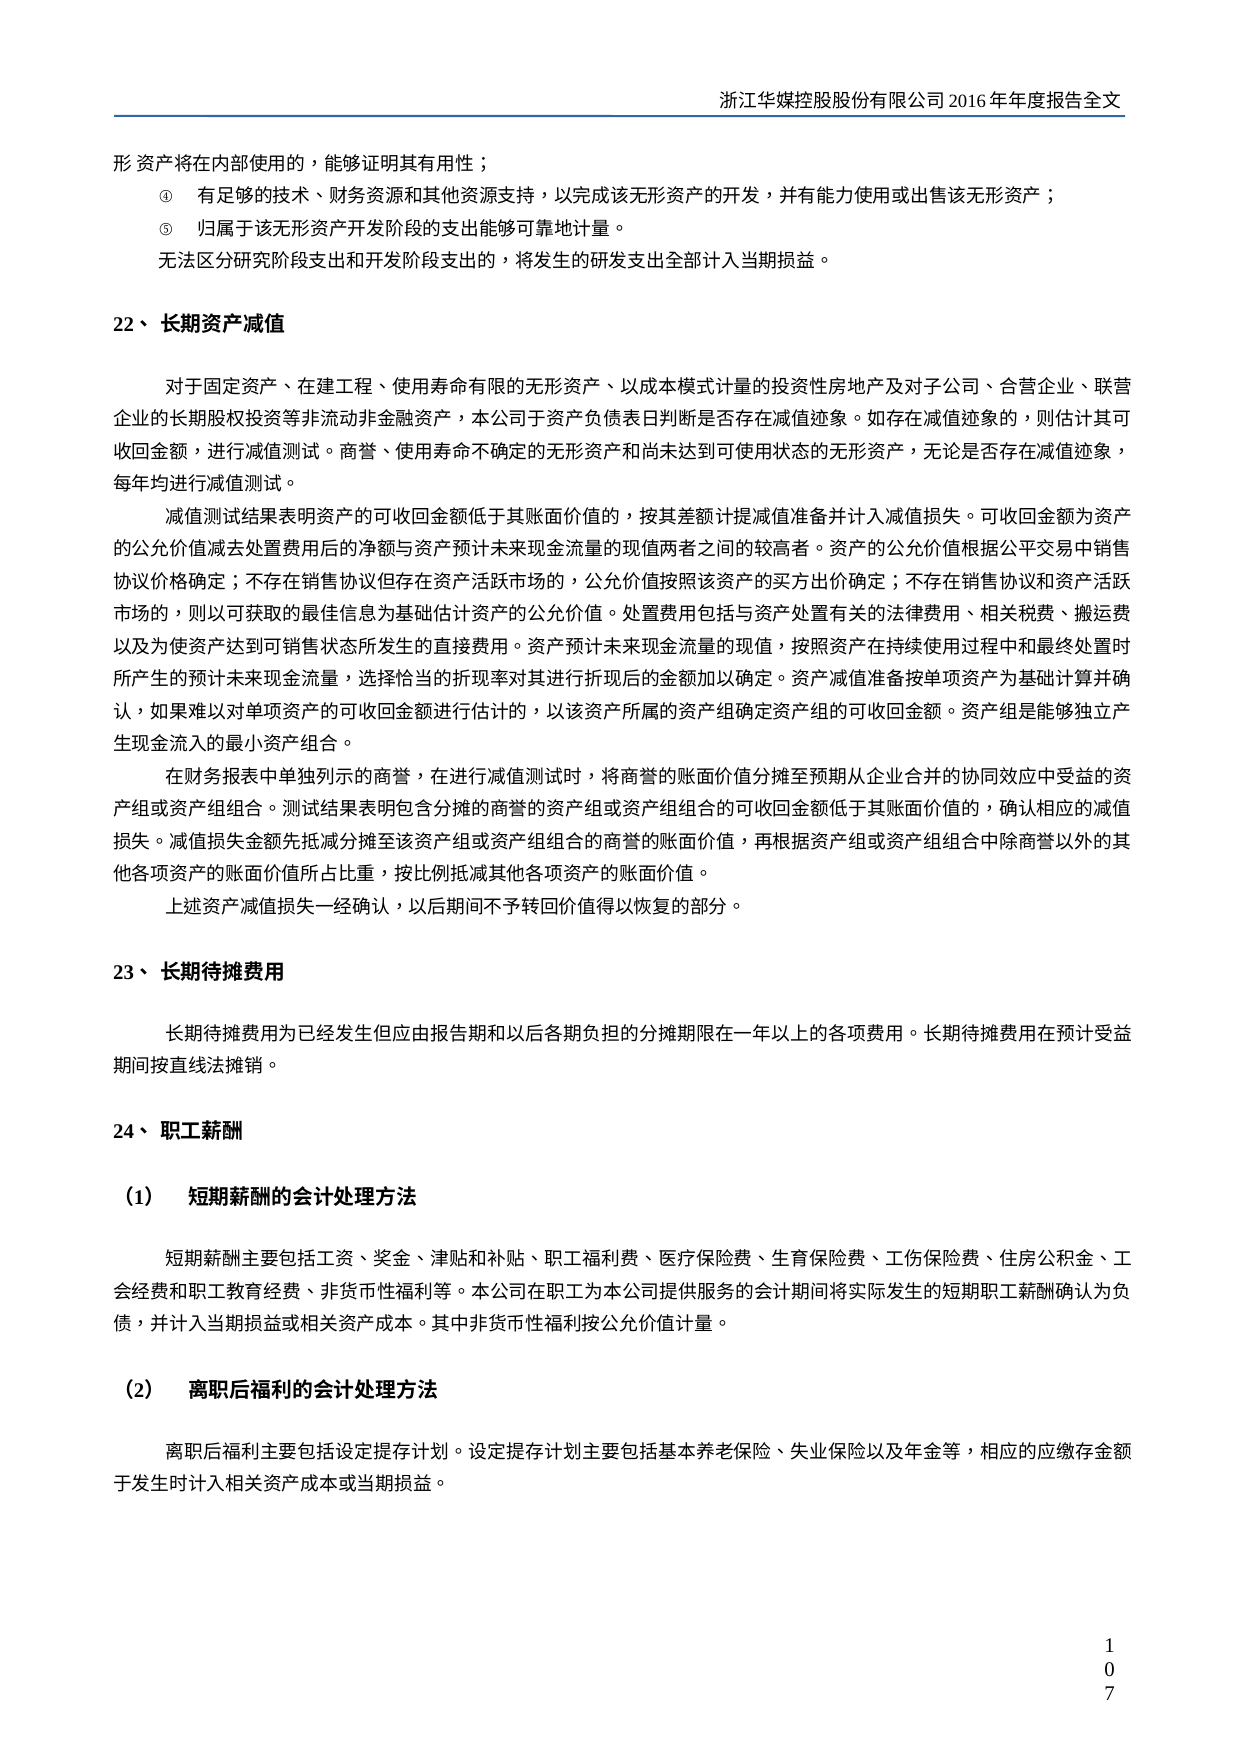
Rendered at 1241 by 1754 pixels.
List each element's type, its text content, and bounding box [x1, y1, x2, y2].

list 有足够的技术、财务资源和其他资源支持，以完成该无形资产的开发，并有能力使用或出售该无形资产； [113, 177, 1132, 209]
text 短期薪酬主要包括工资、奖金、津贴和补贴、职工福利费、医疗保险费、生育保险费、工伤保险费、住房公积金、工 会经费和职工教育经费、非货币性福利等。本公司在职工为本公司提供服务的会计期间将实际发生的短期职工薪酬确认为负 债，并计入当期损益或相关资产成本。其中非货币性福利按公允价值计量。 [113, 1240, 1132, 1337]
text 对于固定资产、在建工程、使用寿命有限的无形资产、以成本模式计量的投资性房地产及对子公司、合营企业、联营 企业的长期股权投资等非流动非金融资产，本公司于资产负债表日判断是否存在减值迹象。如存在减值迹象的，则估计其可 收回金额，进行减值测试。商誉、使用寿命不确定的无形资产和尚未达到可使用状态的无形资产，无论是否存在减值迹象， 每年均进行减值测试。 [113, 367, 1132, 497]
text （1） 短期薪酬的会计处理方法 [113, 1182, 1132, 1211]
text 上述资产减值损失一经确认，以后期间不予转回价值得以恢复的部分。 [113, 887, 1132, 919]
text 在财务报表中单独列示的商誉，在进行减值测试时，将商誉的账面价值分摊至预期从企业合并的协同效应中受益的资 产组或资产组组合。测试结果表明包含分摊的商誉的资产组或资产组组合的可收回金额低于其账面价值的，确认相应的减值 损失。减值损失金额先抵减分摊至该资产组或资产组组合的商誉的账面价值，再根据资产组或资产组组合中除商誉以外的其 他各项资产的账面价值所占比重，按比例抵减其他各项资产的账面价值。 [113, 757, 1132, 887]
text 23、 长期待摊费用 [113, 957, 1132, 986]
list 归属于该无形资产开发阶段的支出能够可靠地计量。 [113, 209, 1132, 242]
text 减值测试结果表明资产的可收回金额低于其账面价值的，按其差额计提减值准备并计入减值损失。可收回金额为资产 的公允价值减去处置费用后的净额与资产预计未来现金流量的现值两者之间的较高者。资产的公允价值根据公平交易中销售 协议价格确定；不存在销售协议但存在资产活跃市场的，公允价值按照该资产的买方出价确定；不存在销售协议和资产活跃 市场的，则以可获取的最佳信息为基础估计资产的公允价值。处置费用包括与资产处置有关的法律费用、相关税费、搬运费 以及为使资产达到可销售状态所发生的直接费用。资产预计未来现金流量的现值，按照资产在持续使用过程中和最终处置时 所产生的预计未来现金流量，选择恰当的折现率对其进行折现后的金额加以确定。资产减值准备按单项资产为基础计算并确 认，如果难以对单项资产的可收回金额进行估计的，以该资产所属的资产组确定资产组的可收回金额。资产组是能够独立产 生现金流入的最小资产组合。 [113, 497, 1132, 757]
text 22、 长期资产减值 [113, 309, 1132, 338]
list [113, 144, 1132, 177]
text 离职后福利主要包括设定提存计划。设定提存计划主要包括基本养老保险、失业保险以及年金等，相应的应缴存金额 于发生时计入相关资产成本或当期损益。 [113, 1432, 1132, 1497]
text （2） 离职后福利的会计处理方法 [113, 1375, 1132, 1403]
text 长期待摊费用为已经发生但应由报告期和以后各期负担的分摊期限在一年以上的各项费用。长期待摊费用在预计受益 期间按直线法摊销。 [113, 1015, 1132, 1079]
text 24、 职工薪酬 [113, 1116, 1132, 1144]
text 无法区分研究阶段支出和开发阶段支出的，将发生的研发支出全部计入当期损益。 [113, 242, 1132, 274]
